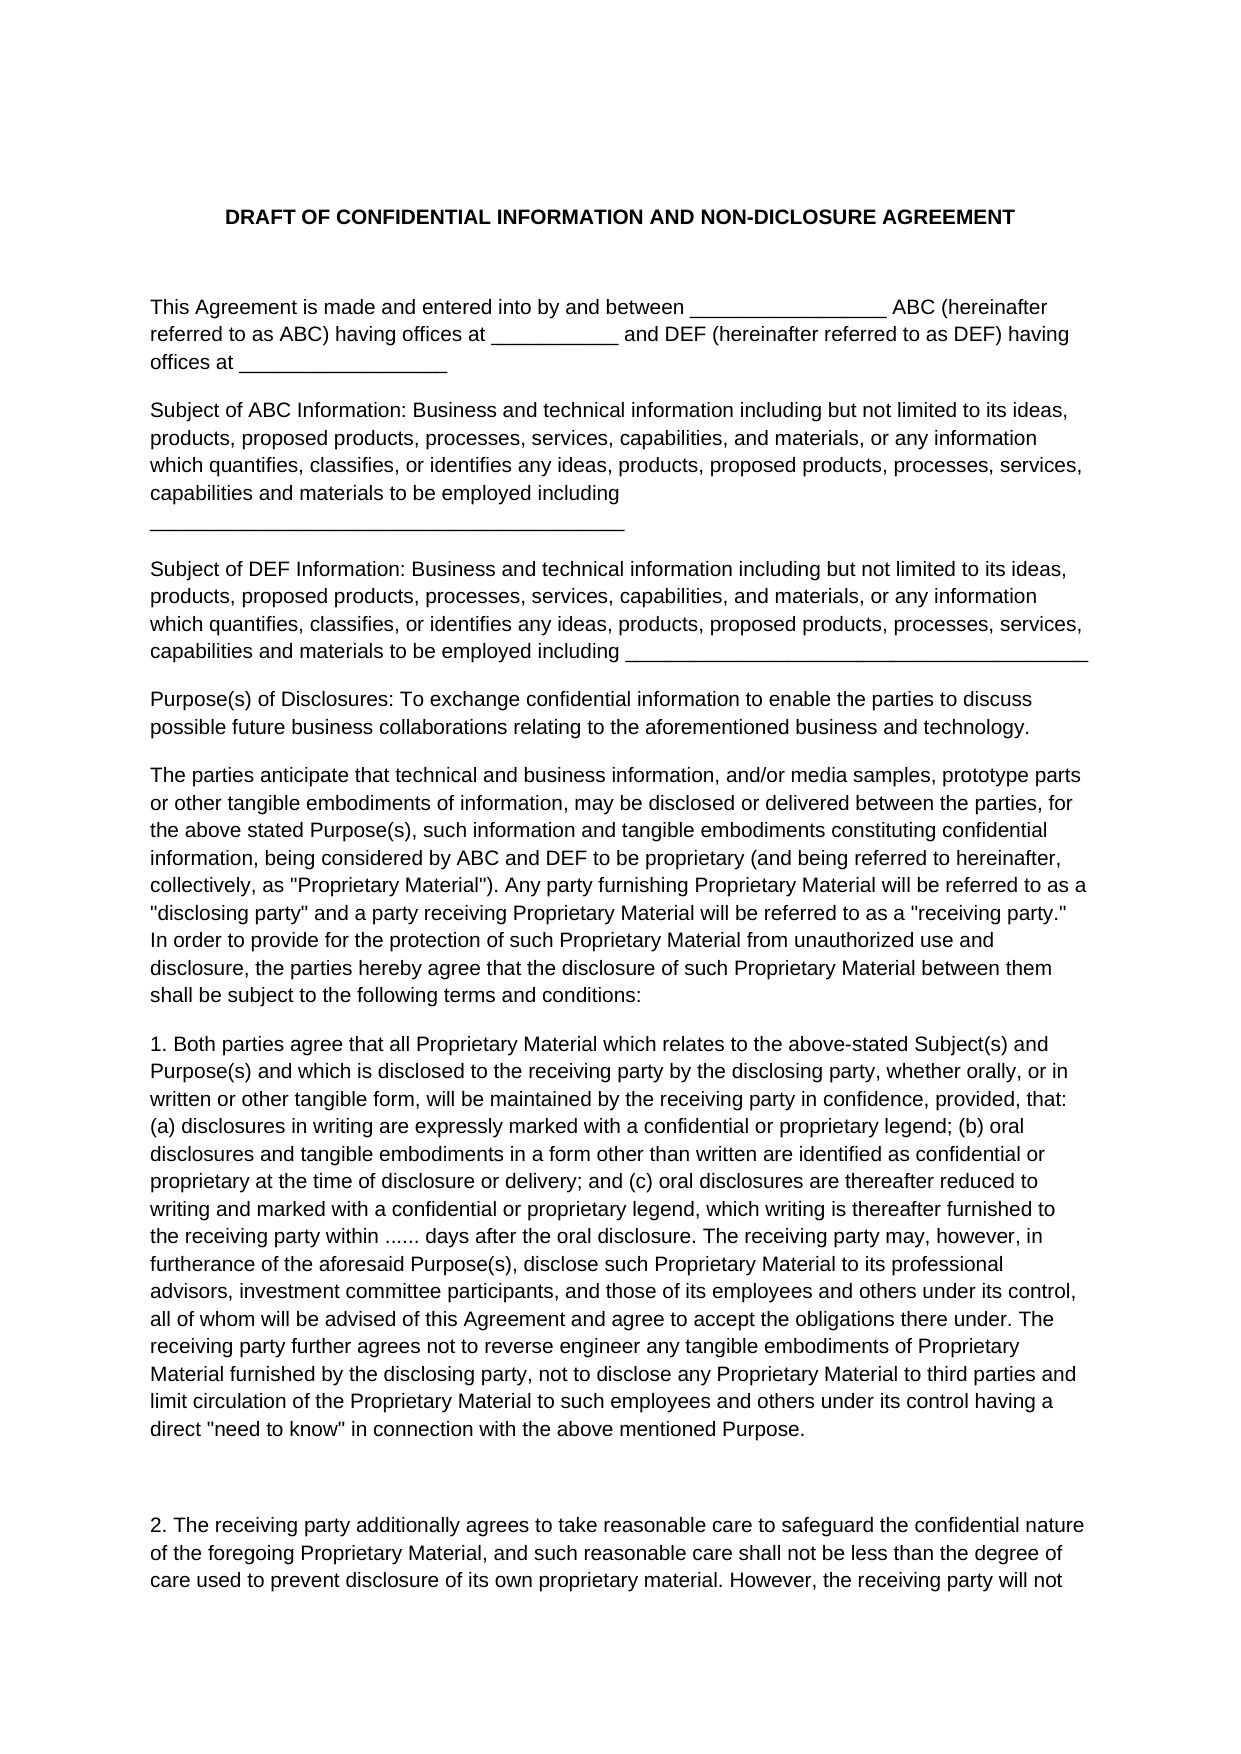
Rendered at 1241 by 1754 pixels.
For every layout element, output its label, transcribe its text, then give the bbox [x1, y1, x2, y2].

text This Agreement is made and entered into by and between _________________ ABC (hereinafter referred to as ABC) having offices at ___________ and DEF (hereinafter referred to as DEF) having offices at __________________ [150, 295, 1090, 374]
text Subject of ABC Information: Business and technical information including but not limited to its ideas, products, proposed products, processes, services, capabilities, and materials, or any information which quantifies, classifies, or identifies any ideas, products, proposed products, processes, services, capabilities and materials to be employed including _________________________________________ [150, 398, 1090, 532]
text 1. Both parties agree that all Proprietary Material which relates to the above-stated Subject(s) and Purpose(s) and which is disclosed to the receiving party by the disclosing party, whether orally, or in written or other tangible form, will be maintained by the receiving party in confidence, provided, that: (a) disclosures in writing are expressly marked with a confidential or proprietary legend; (b) oral disclosures and tangible embodiments in a form other than written are identified as confidential or proprietary at the time of disclosure or delivery; and (c) oral disclosures are thereafter reduced to writing and marked with a confidential or proprietary legend, which writing is thereafter furnished to the receiving party within ...... days after the oral disclosure. The receiving party may, however, in furtherance of the aforesaid Purpose(s), disclose such Proprietary Material to its professional advisors, investment committee participants, and those of its employees and others under its control, all of whom will be advised of this Agreement and agree to accept the obligations there under. The receiving party further agrees not to reverse engineer any tangible embodiments of Proprietary Material furnished by the disclosing party, not to disclose any Proprietary Material to third parties and limit circulation of the Proprietary Material to such employees and others under its control having a direct "need to know" in connection with the above mentioned Purpose. [150, 1031, 1090, 1440]
text The parties anticipate that technical and business information, and/or media samples, prototype parts or other tangible embodiments of information, may be disclosed or delivered between the parties, for the above stated Purpose(s), such information and tangible embodiments constituting confidential information, being considered by ABC and DEF to be proprietary (and being referred to hereinafter, collectively, as "Proprietary Material"). Any party furnishing Proprietary Material will be referred to as a "disclosing party" and a party receiving Proprietary Material will be referred to as a "receiving party." In order to provide for the protection of such Proprietary Material from unauthorized use and disclosure, the parties hereby agree that the disclosure of such Proprietary Material between them shall be subject to the following terms and conditions: [150, 763, 1090, 1007]
text DRAFT OF CONFIDENTIAL INFORMATION AND NON-DICLOSURE AGREEMENT [150, 205, 1090, 229]
text Subject of DEF Information: Business and technical information including but not limited to its ideas, products, proposed products, processes, services, capabilities, and materials, or any information which quantifies, classifies, or identifies any ideas, products, proposed products, processes, services, capabilities and materials to be employed including ________________________________________ [150, 556, 1090, 663]
text Purpose(s) of Disclosures: To exchange confidential information to enable the parties to discuss possible future business collaborations relating to the aforementioned business and technology. [150, 687, 1090, 739]
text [150, 1513, 1090, 1592]
